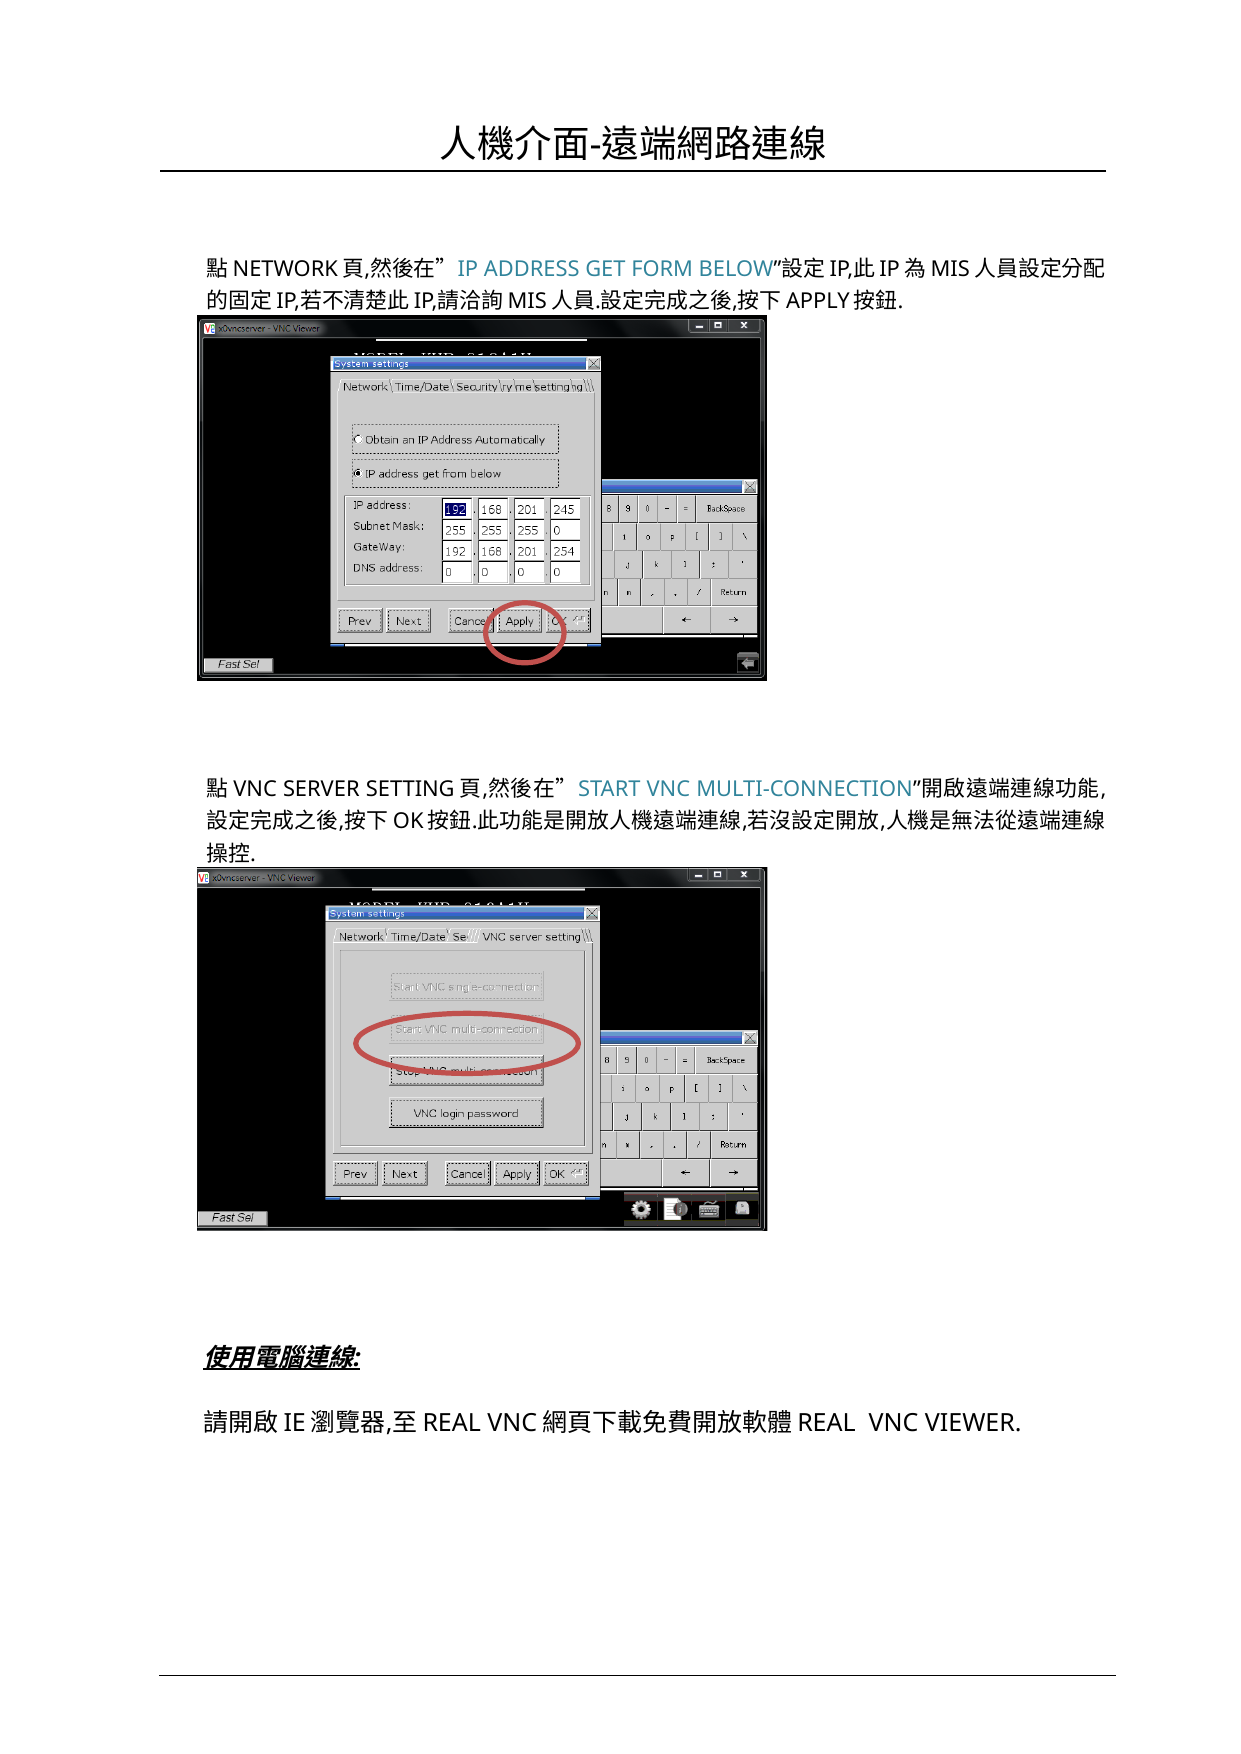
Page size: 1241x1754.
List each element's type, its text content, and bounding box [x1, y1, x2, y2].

text 使用電腦連線: [203, 1323, 1106, 1388]
picture [197, 867, 768, 1231]
list 點VNC SERVER SETTING頁,然後在”START VNC MULTI-CONNECTION”開啟遠端連線功能,設定完成之後,按下OK按鈕.此功能是開放人機遠端連線,若沒設定開放,人機是無法從遠端連線操控. [206, 770, 1106, 868]
picture [197, 315, 767, 681]
text 請開啟IE瀏覽器,至REAL VNC網頁下載免費開放軟體REAL VNC VIEWER. [203, 1388, 1106, 1453]
list 點NETWORK頁,然後在”IP ADDRESS GET FORM BELOW”設定IP,此IP為MIS人員設定分配的固定IP,若不清楚此IP,請洽詢MIS人員.設定完成之後,按下APPLY按鈕. [206, 250, 1106, 315]
